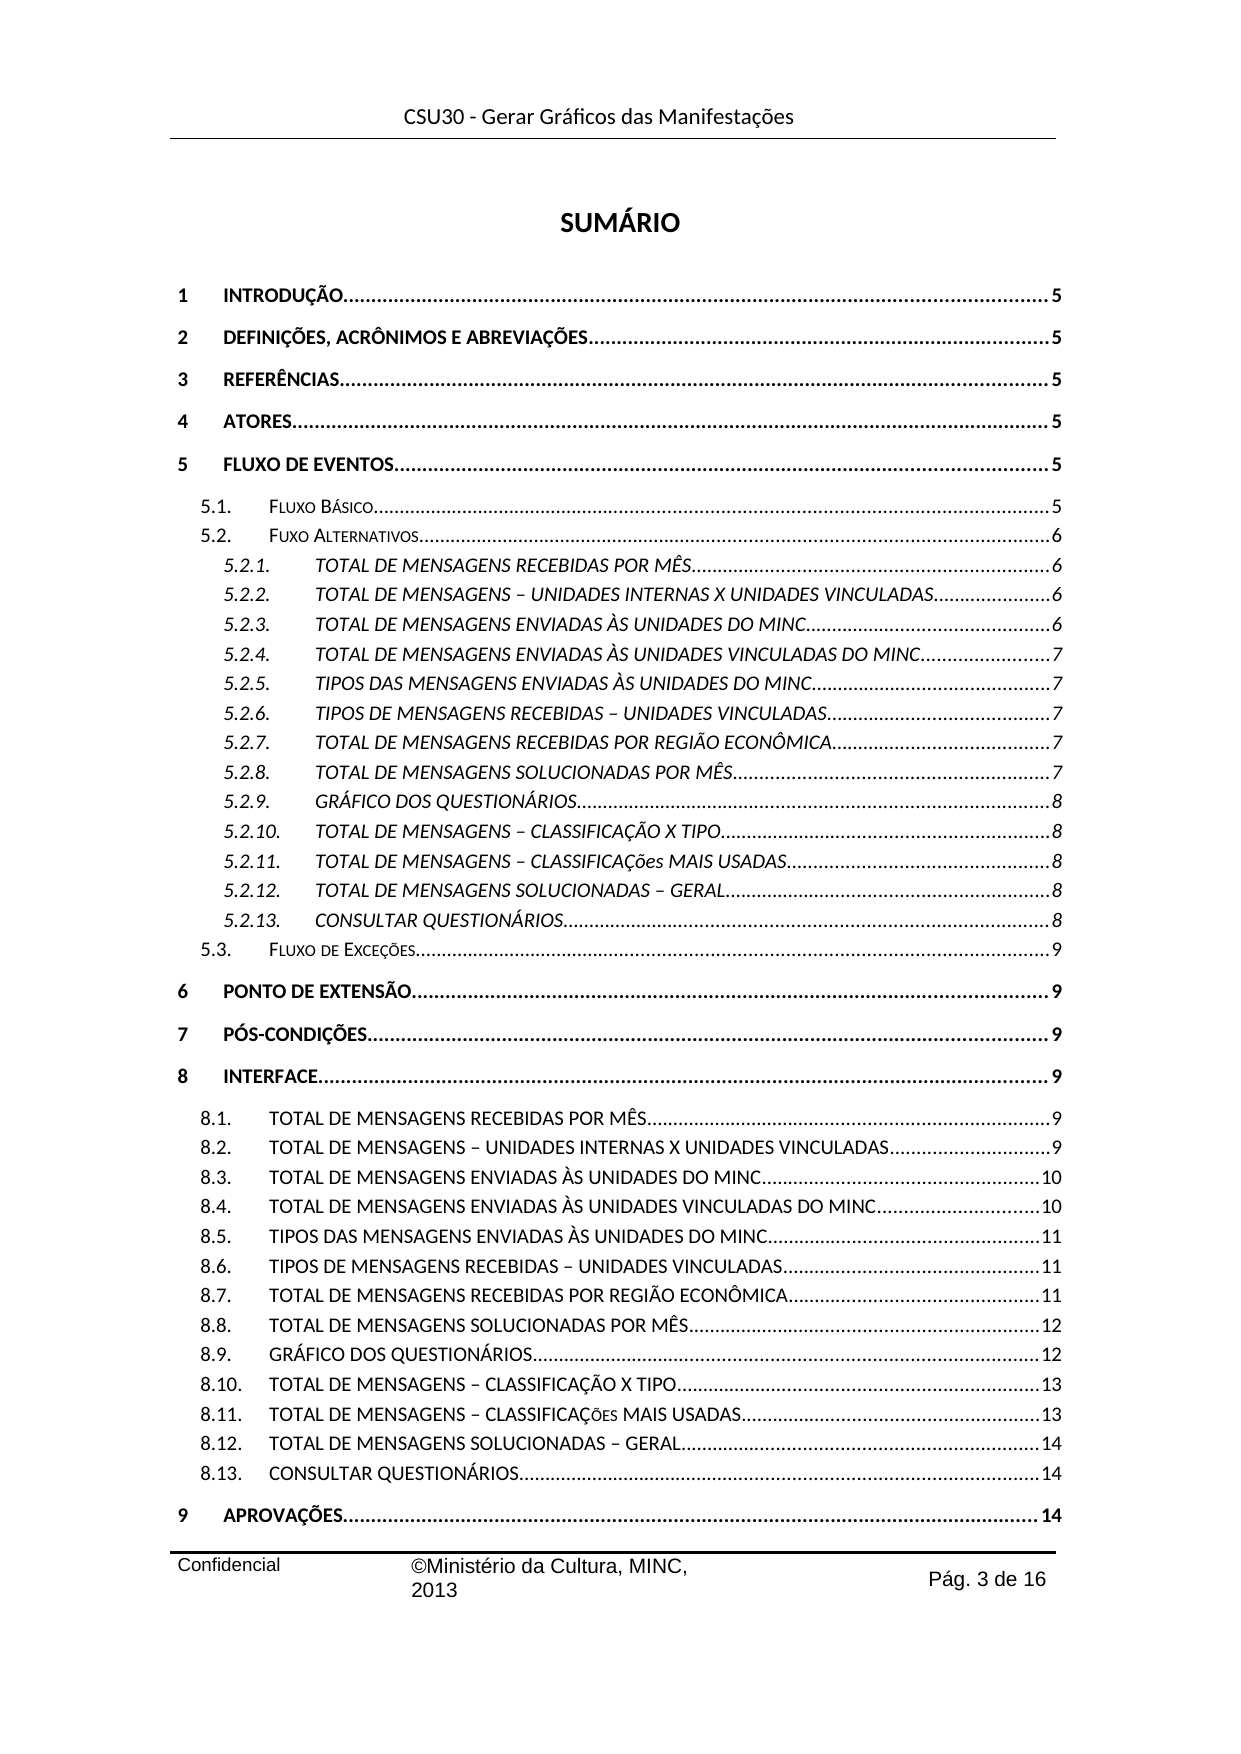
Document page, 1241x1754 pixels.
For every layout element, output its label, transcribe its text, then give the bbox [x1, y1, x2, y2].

text 5.2.10. TOTAL DE MENSAGENS – CLASSIFICAÇÃO X TIPO 8 [223, 818, 1063, 844]
text 8.8. TOTAL DE MENSAGENS SOLUCIONADAS POR MÊS 12 [200, 1312, 1063, 1337]
text 8.12. TOTAL DE MENSAGENS SOLUCIONADAS – GERAL 14 [200, 1430, 1063, 1456]
text 5 Fluxo de Eventos 5 [177, 451, 1063, 476]
text 8.2. TOTAL DE MENSAGENS – UNIDADES INTERNAS X UNIDADES VINCULADAS 9 [200, 1134, 1063, 1160]
text 9 Aprovações 14 [177, 1502, 1063, 1527]
text 5.2.2. TOTAL DE MENSAGENS – UNIDADES INTERNAS X UNIDADES VINCULADAS 6 [223, 582, 1063, 607]
text 5.2.1. TOTAL DE MENSAGENS RECEBIDAS POR MÊS 6 [223, 552, 1063, 577]
text 5.2.12. TOTAL DE MENSAGENS SOLUCIONADAS – GERAL 8 [223, 877, 1063, 903]
text 5.2.5. TIPOS DAS MENSAGENS ENVIADAS ÀS UNIDADES DO MINC 7 [223, 670, 1063, 696]
text 8 Interface 9 [177, 1063, 1063, 1088]
text 5.2.4. TOTAL DE MENSAGENS ENVIADAS ÀS UNIDADES VINCULADAS DO MINC 7 [223, 641, 1063, 666]
text 8.9. GRÁFICO DOS QUESTIONÁRIOS 12 [200, 1342, 1063, 1367]
text 8.7. TOTAL DE MENSAGENS RECEBIDAS POR REGIÃO ECONÔMICA 11 [200, 1282, 1063, 1308]
text 5.1. Fluxo Básico 5 [200, 493, 1063, 518]
text 4 Atores 5 [177, 409, 1063, 434]
text 8.5. TIPOS DAS MENSAGENS ENVIADAS ÀS UNIDADES DO MINC 11 [200, 1223, 1063, 1249]
text 8.11. TOTAL DE MENSAGENS – CLASSIFICAÇões MAIS USADAS 13 [200, 1401, 1063, 1426]
text 8.13. CONSULTAR QUESTIONÁRIOS 14 [200, 1460, 1063, 1485]
text 5.2.7. TOTAL DE MENSAGENS RECEBIDAS POR REGIÃO ECONÔMICA 7 [223, 729, 1063, 755]
text 8.1. TOTAL DE MENSAGENS RECEBIDAS POR MÊS 9 [200, 1105, 1063, 1130]
text 7 Pós-condições 9 [177, 1021, 1063, 1046]
text 8.3. TOTAL DE MENSAGENS ENVIADAS ÀS UNIDADES DO MINC 10 [200, 1164, 1063, 1189]
text 5.2.13. CONSULTAR QUESTIONÁRIOS 8 [223, 907, 1063, 932]
text 5.2.6. TIPOS DE MENSAGENS RECEBIDAS – UNIDADES VINCULADAS 7 [223, 700, 1063, 725]
text 5.2. Fuxo Alternativos 6 [200, 522, 1063, 548]
text 1 INTRODUÇÃO 5 [177, 282, 1063, 308]
text 6 Ponto de Extensão 9 [177, 979, 1063, 1004]
title Sumário [177, 204, 1063, 240]
text 5.2.8. TOTAL DE MENSAGENS SOLUCIONADAS POR MÊS 7 [223, 759, 1063, 784]
text 5.2.9. GRÁFICO DOS QUESTIONÁRIOS 8 [223, 789, 1063, 814]
text 5.2.11. TOTAL DE MENSAGENS – CLASSIFICAÇões MAIS USADAS 8 [223, 848, 1063, 873]
text 8.4. TOTAL DE MENSAGENS ENVIADAS ÀS UNIDADES VINCULADAS DO MINC 10 [200, 1194, 1063, 1219]
text 2 Definições, Acrônimos e Abreviações 5 [177, 324, 1063, 350]
text 3 Referências 5 [177, 367, 1063, 392]
text 5.2.3. TOTAL DE MENSAGENS ENVIADAS ÀS UNIDADES DO MINC 6 [223, 611, 1063, 637]
text 8.6. TIPOS DE MENSAGENS RECEBIDAS – UNIDADES VINCULADAS 11 [200, 1253, 1063, 1278]
text 5.3. Fluxo de Exceções 9 [200, 937, 1063, 962]
text 8.10. TOTAL DE MENSAGENS – CLASSIFICAÇÃO X TIPO 13 [200, 1371, 1063, 1397]
